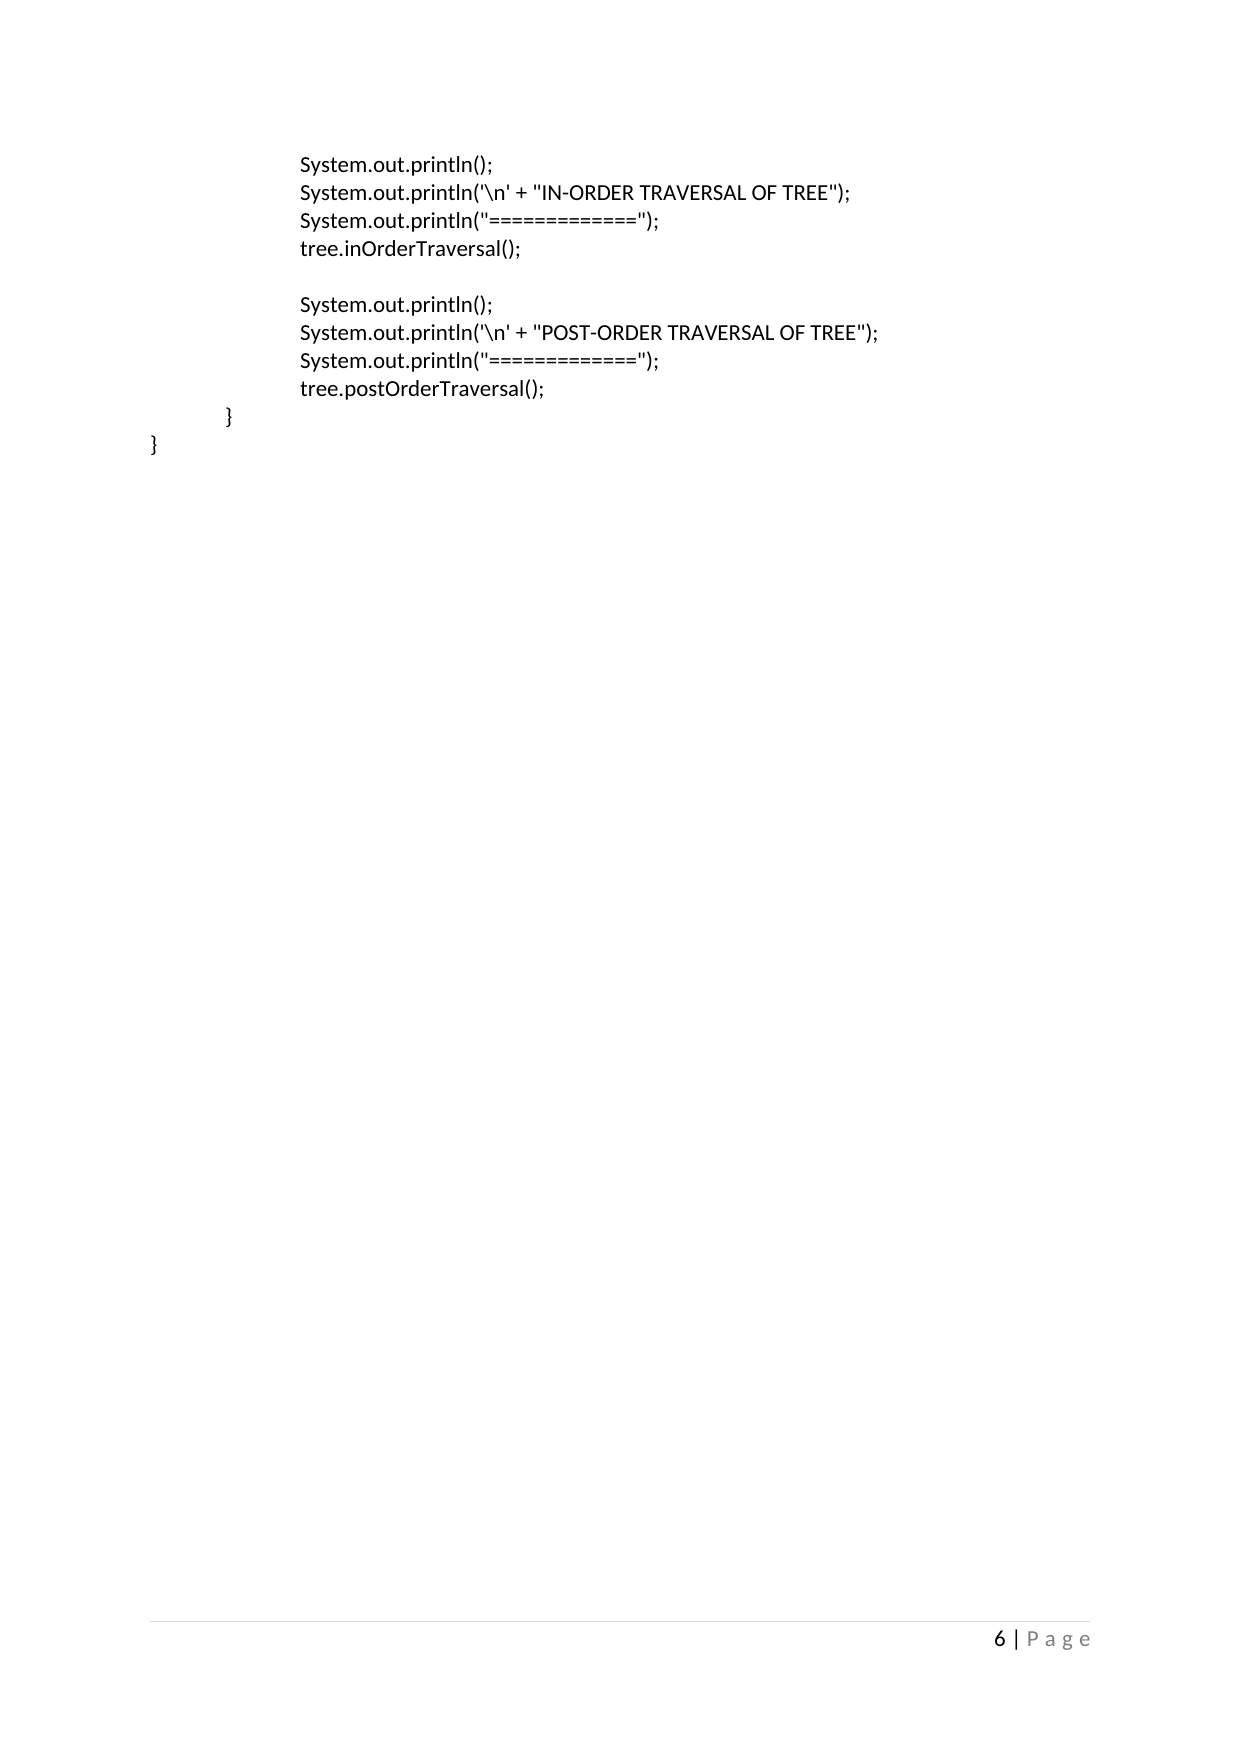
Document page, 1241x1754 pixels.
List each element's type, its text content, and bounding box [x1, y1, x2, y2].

text System.out.println(); [150, 150, 1090, 178]
text System.out.println(); [150, 290, 1090, 318]
text tree.inOrderTraversal(); [150, 234, 1090, 262]
text System.out.println("============="); [150, 206, 1090, 234]
text } [150, 430, 1090, 458]
text } [150, 402, 1090, 430]
text System.out.println("============="); [150, 346, 1090, 374]
text tree.postOrderTraversal(); [150, 374, 1090, 402]
text System.out.println('\n' + "POST-ORDER TRAVERSAL OF TREE"); [150, 318, 1090, 346]
text System.out.println('\n' + "IN-ORDER TRAVERSAL OF TREE"); [150, 178, 1090, 206]
